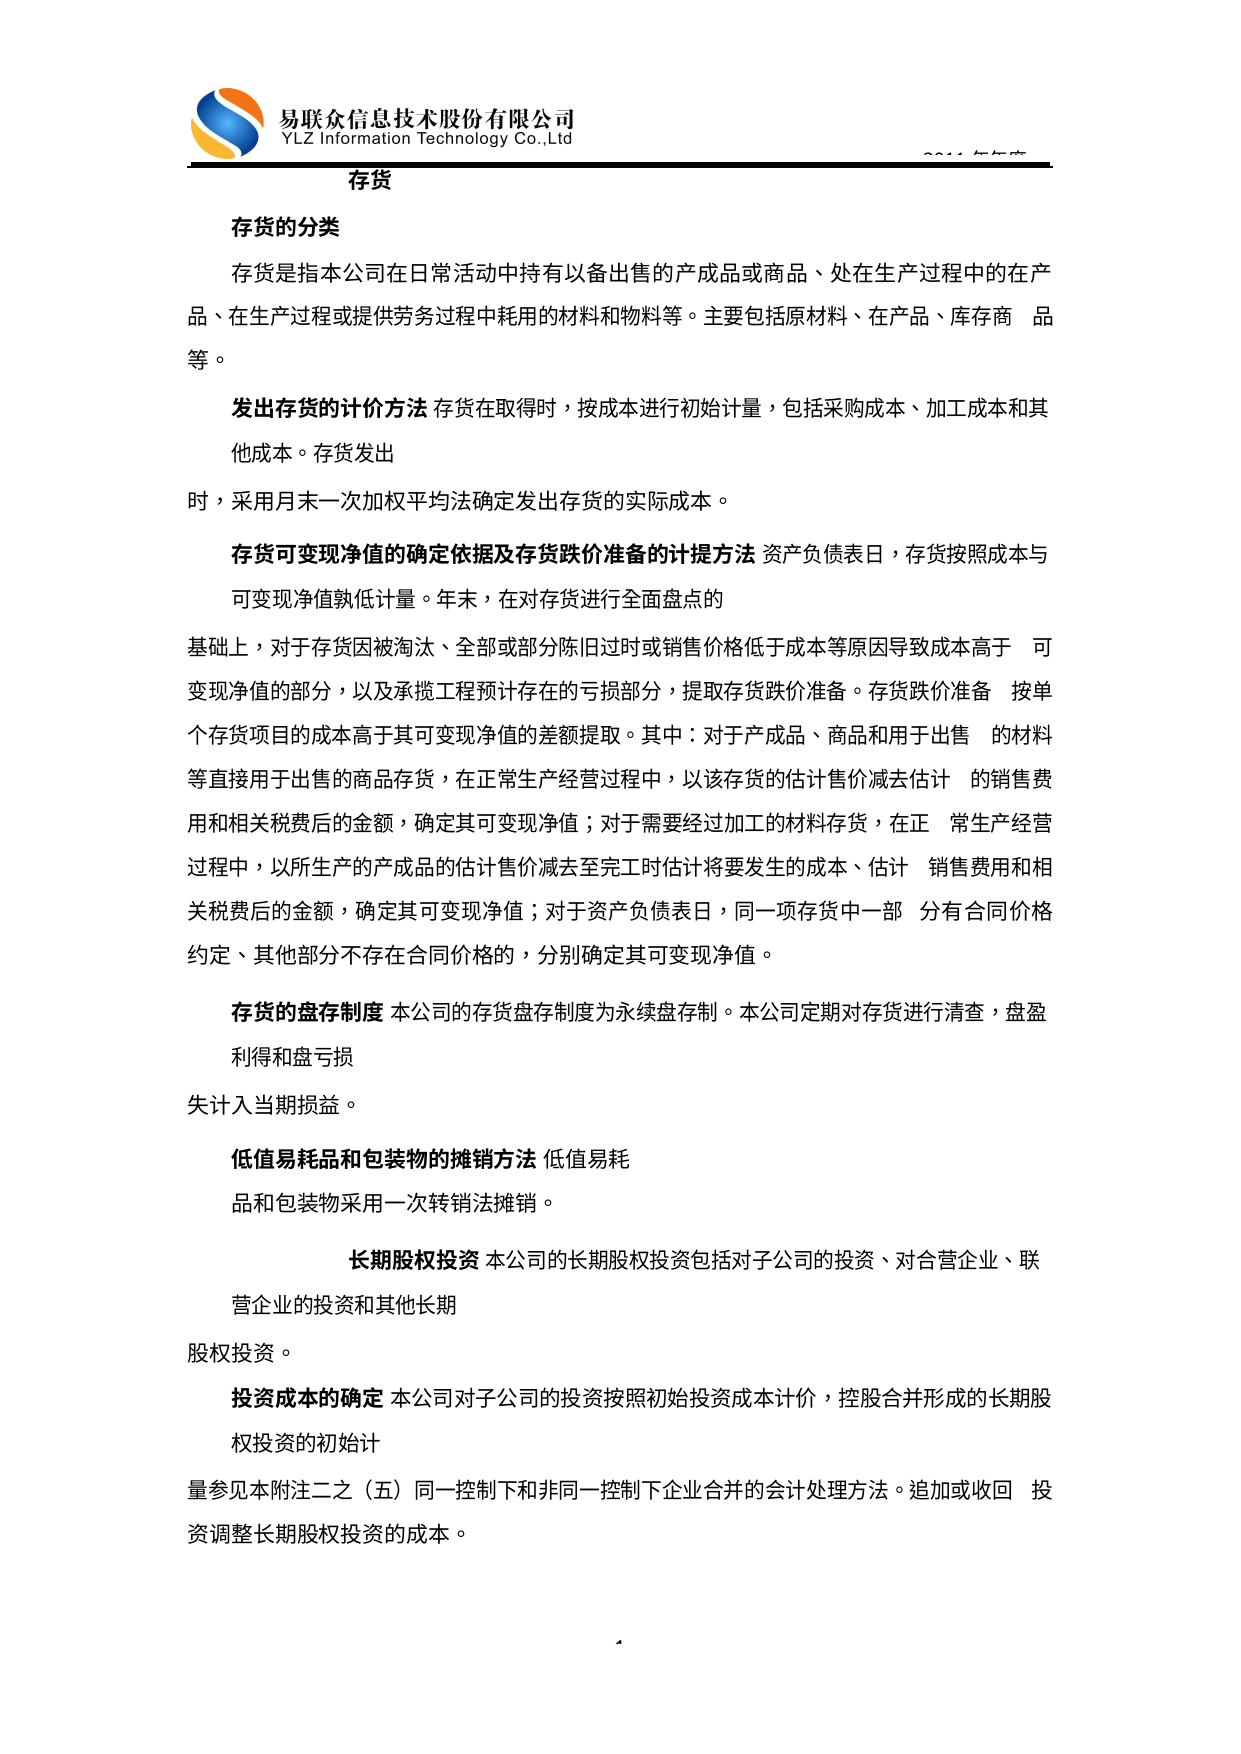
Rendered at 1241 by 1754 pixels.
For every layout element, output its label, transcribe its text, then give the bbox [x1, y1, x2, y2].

text 存货的盘存制度 本公司的存货盘存制度为永续盘存制。本公司定期对存货进行清查，盘盈利得和盘亏损 [231, 997, 1055, 1072]
text 存货可变现净值的确定依据及存货跌价准备的计提方法 资产负债表日，存货按照成本与可变现净值孰低计量。年末，在对存货进行全面盘点的 [231, 539, 1055, 614]
text 投资成本的确定 本公司对子公司的投资按照初始投资成本计价，控股合并形成的长期股权投资的初始计 [231, 1383, 1055, 1458]
text 存货的分类 [231, 207, 1055, 242]
text 长期股权投资 本公司的长期股权投资包括对子公司的投资、对合营企业、联营企业的投资和其他长期 [231, 1246, 1055, 1320]
picture [191, 88, 576, 159]
text 发出存货的计价方法 存货在取得时，按成本进行初始计量，包括采购成本、加工成本和其他成本。存货发出 [231, 393, 1055, 468]
text 时，采用月末一次加权平均法确定发出存货的实际成本。 [187, 486, 1065, 515]
text 存货 [348, 167, 1055, 194]
text 量参见本附注二之（五）同一控制下和非同一控制下企业合并的会计处理方法。追加或收回 投资调整长期股权投资的成本。 [187, 1475, 1053, 1549]
text 低值易耗品和包装物的摊销方法 低值易耗品和包装物采用一次转销法摊销。 [231, 1143, 649, 1218]
text 股权投资。 [187, 1338, 1065, 1368]
text 基础上，对于存货因被淘汰、全部或部分陈旧过时或销售价格低于成本等原因导致成本高于 可变现净值的部分，以及承揽工程预计存在的亏损部分，提取存货跌价准备。存货跌价准备 按单个存货项目的成本高于其可变现净值的差额提取。其中：对于产成品、商品和用于出售 的材料等直接用于出售的商品存货，在正常生产经营过程中，以该存货的估计售价减去估计 的销售费用和相关税费后的金额，确定其可变现净值；对于需要经过加工的材料存货，在正 常生产经营过程中，以所生产的产成品的估计售价减去至完工时估计将要发生的成本、估计 销售费用和相关税费后的金额，确定其可变现净值；对于资产负债表日，同一项存货中一部 分有合同价格约定、其他部分不存在合同价格的，分别确定其可变现净值。 [187, 632, 1053, 970]
text 存货是指本公司在日常活动中持有以备出售的产成品或商品、处在生产过程中的在产 品、在生产过程或提供劳务过程中耗用的材料和物料等。主要包括原材料、在产品、库存商 品等。 [187, 257, 1054, 375]
text 失计入当期损益。 [187, 1090, 1065, 1119]
